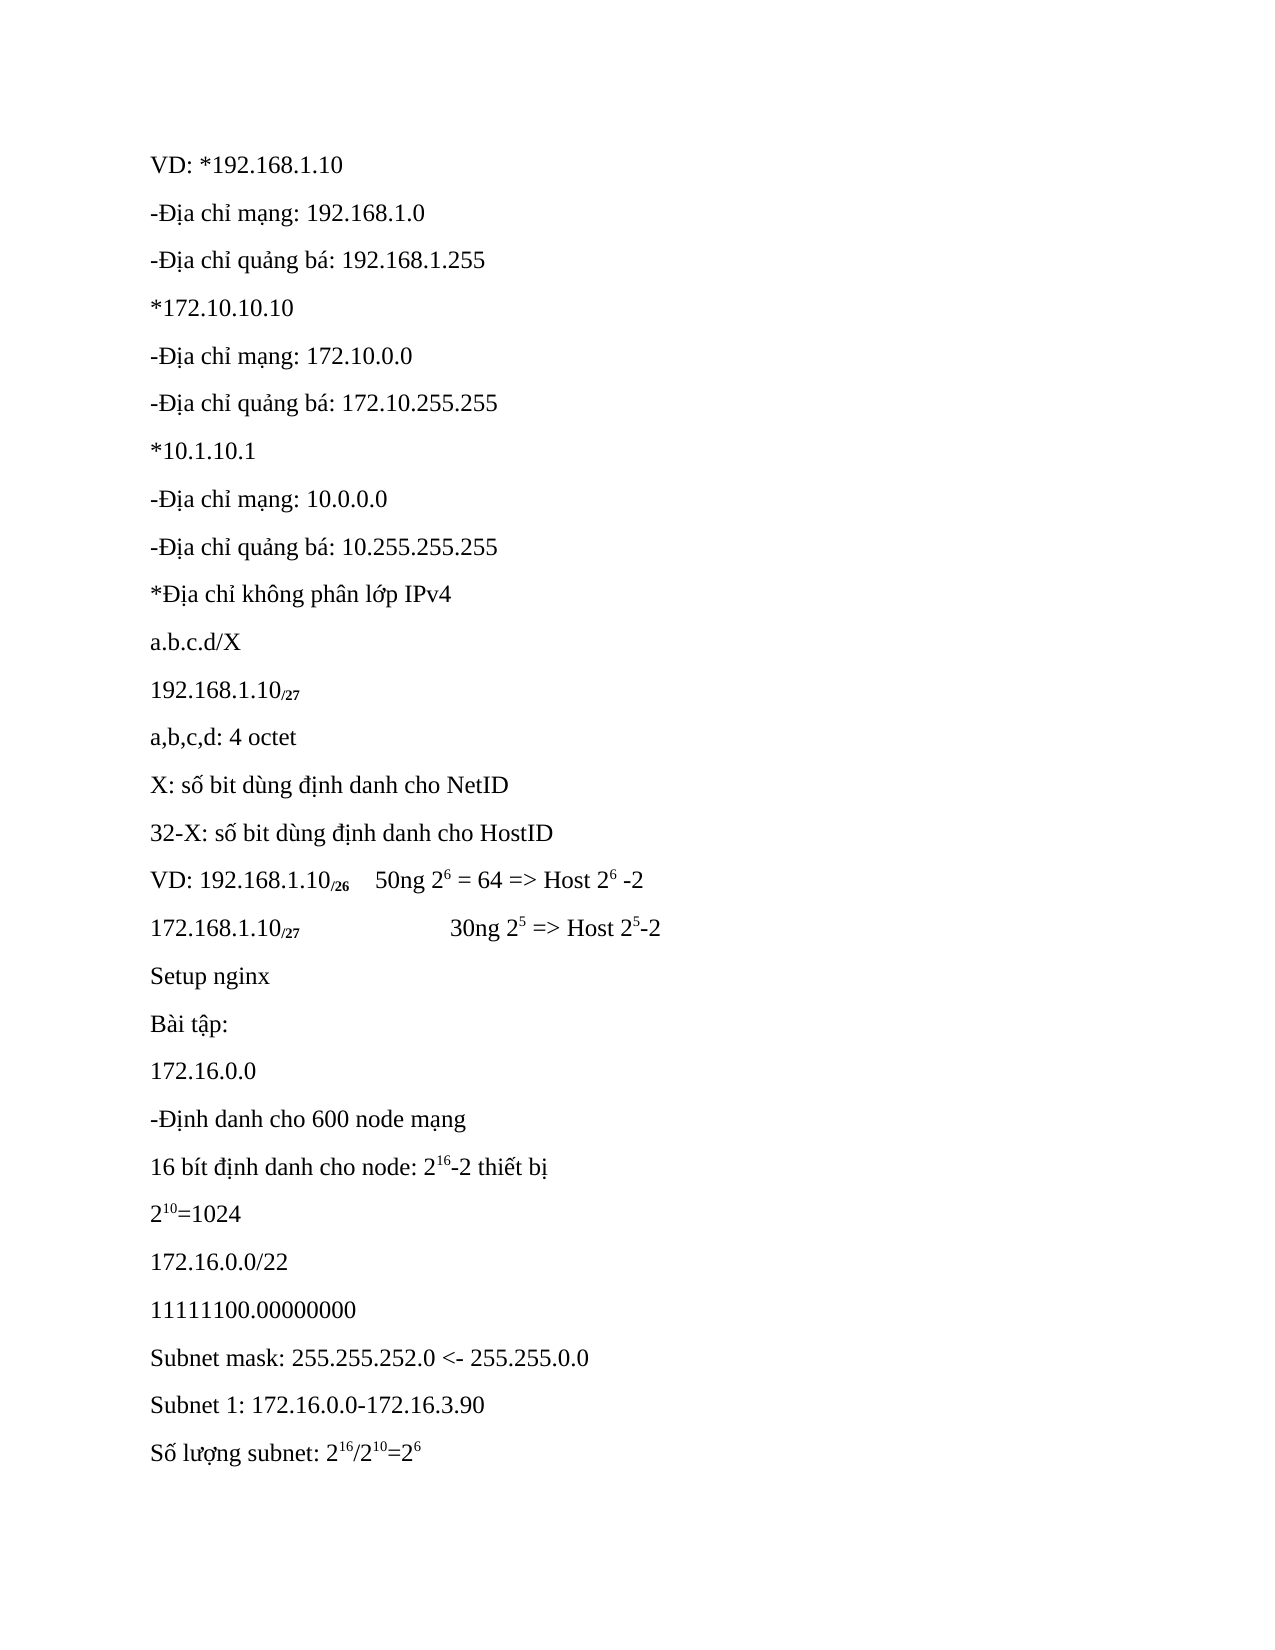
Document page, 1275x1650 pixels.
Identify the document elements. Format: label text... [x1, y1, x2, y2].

text Setup nginx [150, 961, 1125, 990]
text -Địa chỉ mạng: 192.168.1.0 [150, 198, 1125, 226]
text 11111100.00000000 [150, 1295, 1125, 1324]
text Subnet 1: 172.16.0.0-172.16.3.90 [150, 1390, 1125, 1419]
text 172.168.1.10/27 30ng 25 => Host 25-2 [150, 913, 1125, 942]
text VD: *192.168.1.10 [150, 150, 1125, 179]
text 210=1024 [150, 1199, 1125, 1228]
text -Địa chỉ quảng bá: 192.168.1.255 [150, 245, 1125, 274]
text VD: 192.168.1.10/26 50ng 26 = 64 => Host 26 -2 [150, 866, 1125, 894]
text -Định danh cho 600 node mạng [150, 1104, 1125, 1133]
text *10.1.10.1 [150, 436, 1125, 465]
text 192.168.1.10/27 [150, 675, 1125, 703]
text 172.16.0.0 [150, 1056, 1125, 1085]
text X: số bit dùng định danh cho NetID [150, 770, 1125, 799]
text -Địa chỉ mạng: 10.0.0.0 [150, 484, 1125, 513]
text -Địa chỉ mạng: 172.10.0.0 [150, 341, 1125, 369]
text *Địa chỉ không phân lớp IPv4 [150, 579, 1125, 608]
text 16 bít định danh cho node: 216-2 thiết bị [150, 1152, 1125, 1181]
text Subnet mask: 255.255.252.0 <- 255.255.0.0 [150, 1343, 1125, 1371]
text Bài tập: [150, 1009, 1125, 1037]
text 32-X: số bit dùng định danh cho HostID [150, 818, 1125, 847]
text -Địa chỉ quảng bá: 172.10.255.255 [150, 388, 1125, 417]
text a,b,c,d: 4 octet [150, 722, 1125, 751]
text 172.16.0.0/22 [150, 1247, 1125, 1276]
text a.b.c.d/X [150, 627, 1125, 656]
text Số lượng subnet: 216/210=26 [150, 1438, 1125, 1467]
text *172.10.10.10 [150, 293, 1125, 322]
text -Địa chỉ quảng bá: 10.255.255.255 [150, 532, 1125, 560]
